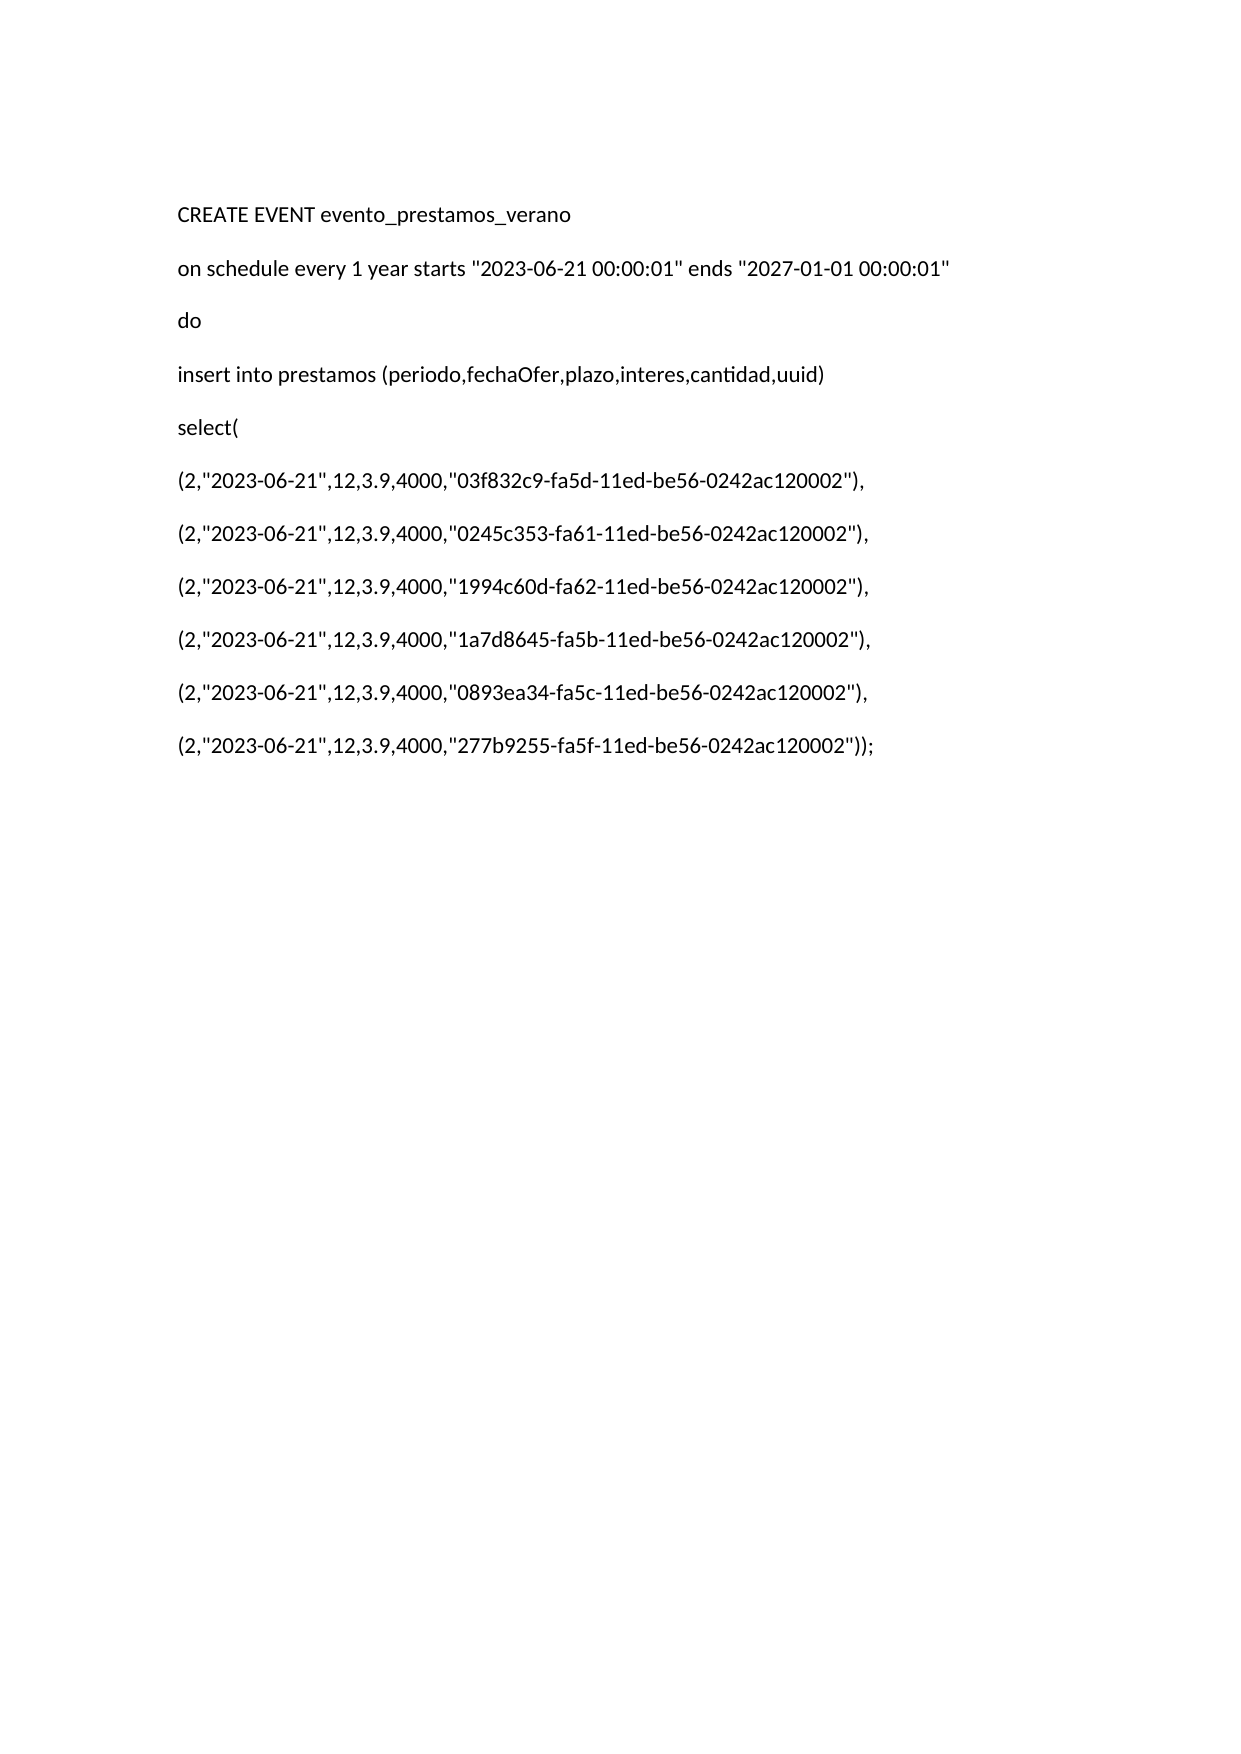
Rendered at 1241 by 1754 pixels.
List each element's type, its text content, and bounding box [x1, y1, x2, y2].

text (2,"2023-06-21",12,3.9,4000,"1994c60d-fa62-11ed-be56-0242ac120002"), [177, 572, 1063, 600]
text on schedule every 1 year starts "2023-06-21 00:00:01" ends "2027-01-01 00:00:01" [177, 254, 1063, 282]
text (2,"2023-06-21",12,3.9,4000,"0245c353-fa61-11ed-be56-0242ac120002"), [177, 519, 1063, 547]
text (2,"2023-06-21",12,3.9,4000,"03f832c9-fa5d-11ed-be56-0242ac120002"), [177, 466, 1063, 494]
text (2,"2023-06-21",12,3.9,4000,"0893ea34-fa5c-11ed-be56-0242ac120002"), [177, 678, 1063, 706]
text (2,"2023-06-21",12,3.9,4000,"1a7d8645-fa5b-11ed-be56-0242ac120002"), [177, 625, 1063, 653]
text do [177, 307, 1063, 335]
text insert into prestamos (periodo,fechaOfer,plazo,interes,cantidad,uuid) [177, 360, 1063, 388]
text CREATE EVENT evento_prestamos_verano [177, 201, 1063, 229]
text select( [177, 413, 1063, 441]
text (2,"2023-06-21",12,3.9,4000,"277b9255-fa5f-11ed-be56-0242ac120002")); [177, 731, 1063, 759]
